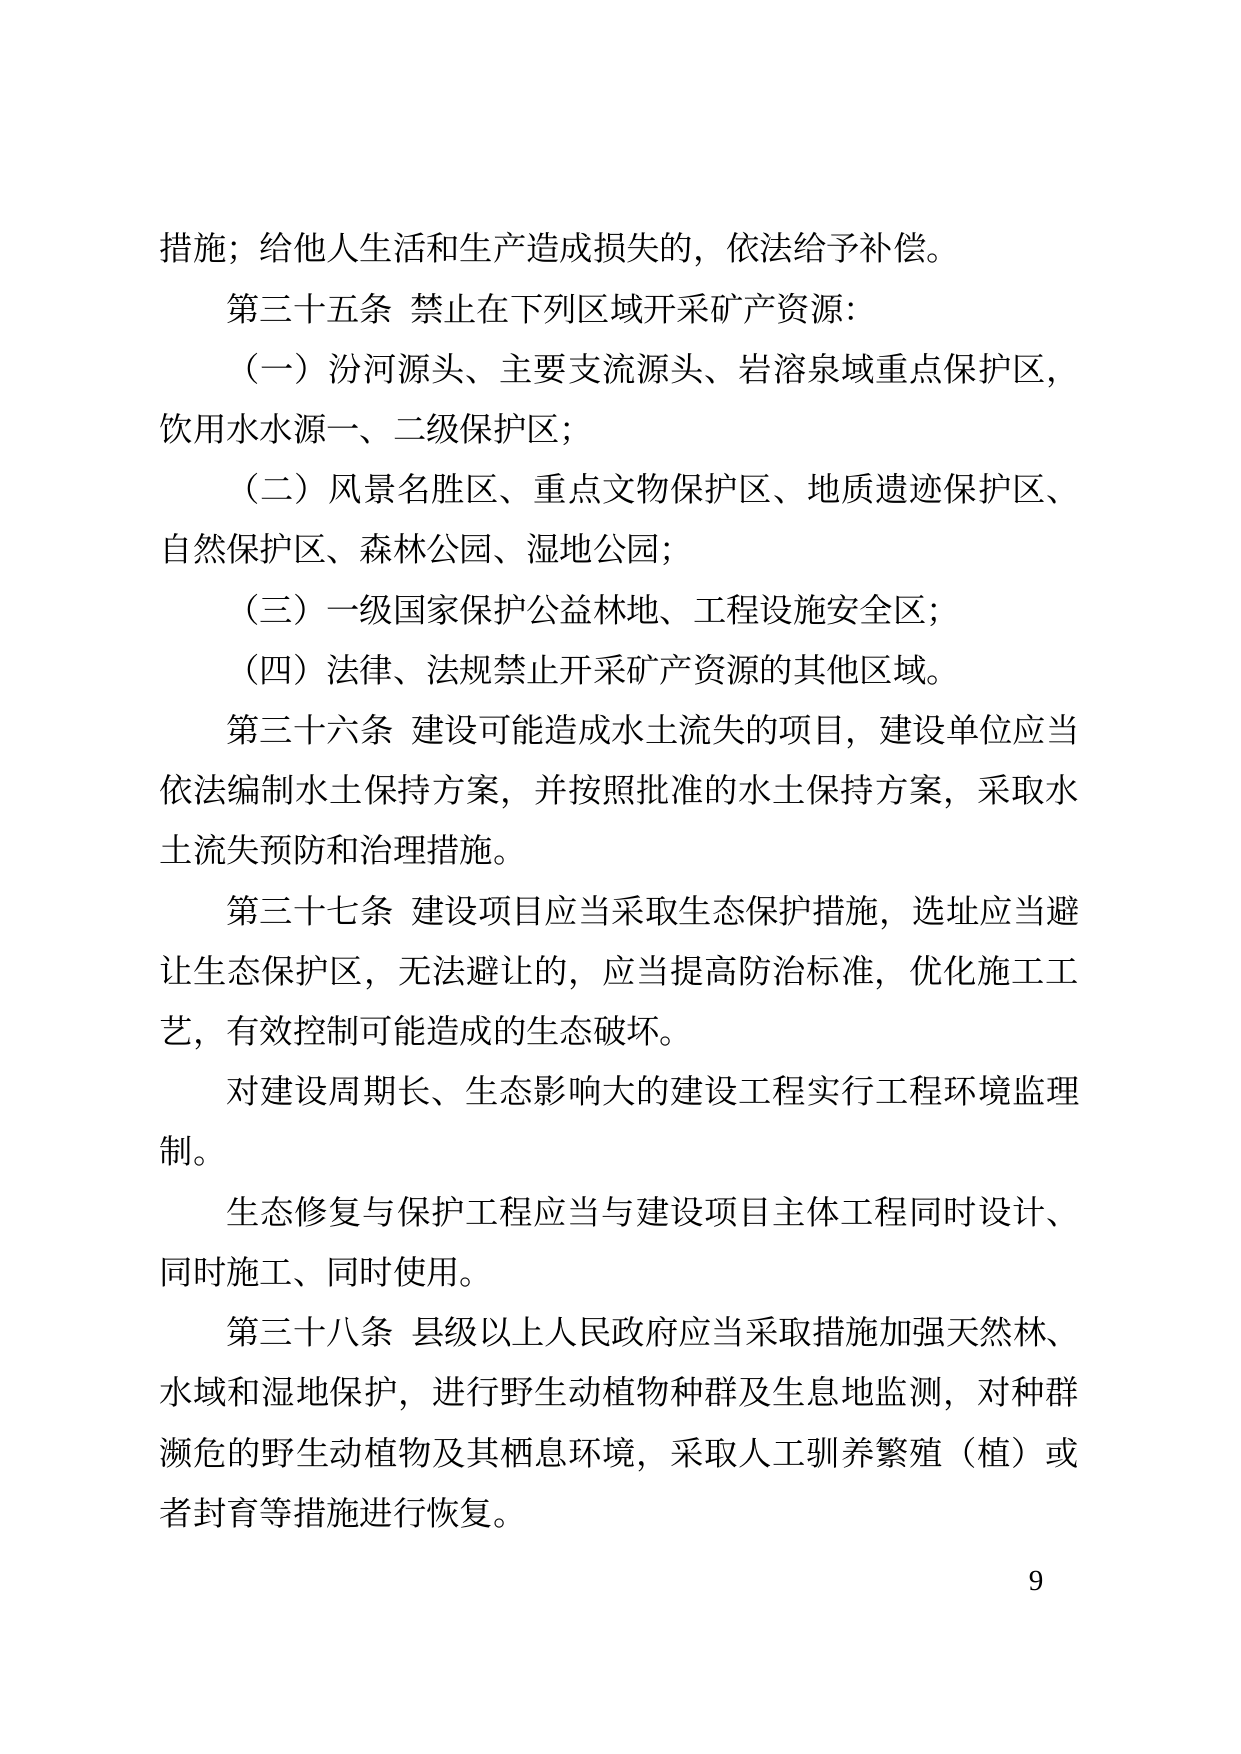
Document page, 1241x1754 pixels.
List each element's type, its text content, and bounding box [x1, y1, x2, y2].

text （二）风景名胜区、重点文物保护区、地质遗迹保护区、自然保护区、森林公园、湿地公园； [159, 453, 1081, 574]
text 第三十五条 禁止在下列区域开采矿产资源： [159, 273, 1081, 333]
text 生态修复与保护工程应当与建设项目主体工程同时设计、同时施工、同时使用。 [159, 1176, 1081, 1296]
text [159, 213, 1081, 273]
text （三）一级国家保护公益林地、工程设施安全区； [159, 574, 1081, 634]
text 第三十八条 县级以上人民政府应当采取措施加强天然林、水域和湿地保护，进行野生动植物种群及生息地监测，对种群濒危的野生动植物及其栖息环境，采取人工驯养繁殖（植）或者封育等措施进行恢复。 [159, 1296, 1081, 1537]
text （一）汾河源头、主要支流源头、岩溶泉域重点保护区，饮用水水源一、二级保护区； [159, 333, 1081, 453]
text 第三十六条 建设可能造成水土流失的项目，建设单位应当依法编制水土保持方案，并按照批准的水土保持方案，采取水土流失预防和治理措施。 [159, 694, 1081, 875]
text 第三十七条 建设项目应当采取生态保护措施，选址应当避让生态保护区，无法避让的，应当提高防治标准，优化施工工艺，有效控制可能造成的生态破坏。 [159, 875, 1081, 1056]
text （四）法律、法规禁止开采矿产资源的其他区域。 [159, 634, 1081, 694]
text 对建设周期长、生态影响大的建设工程实行工程环境监理制。 [159, 1056, 1081, 1176]
